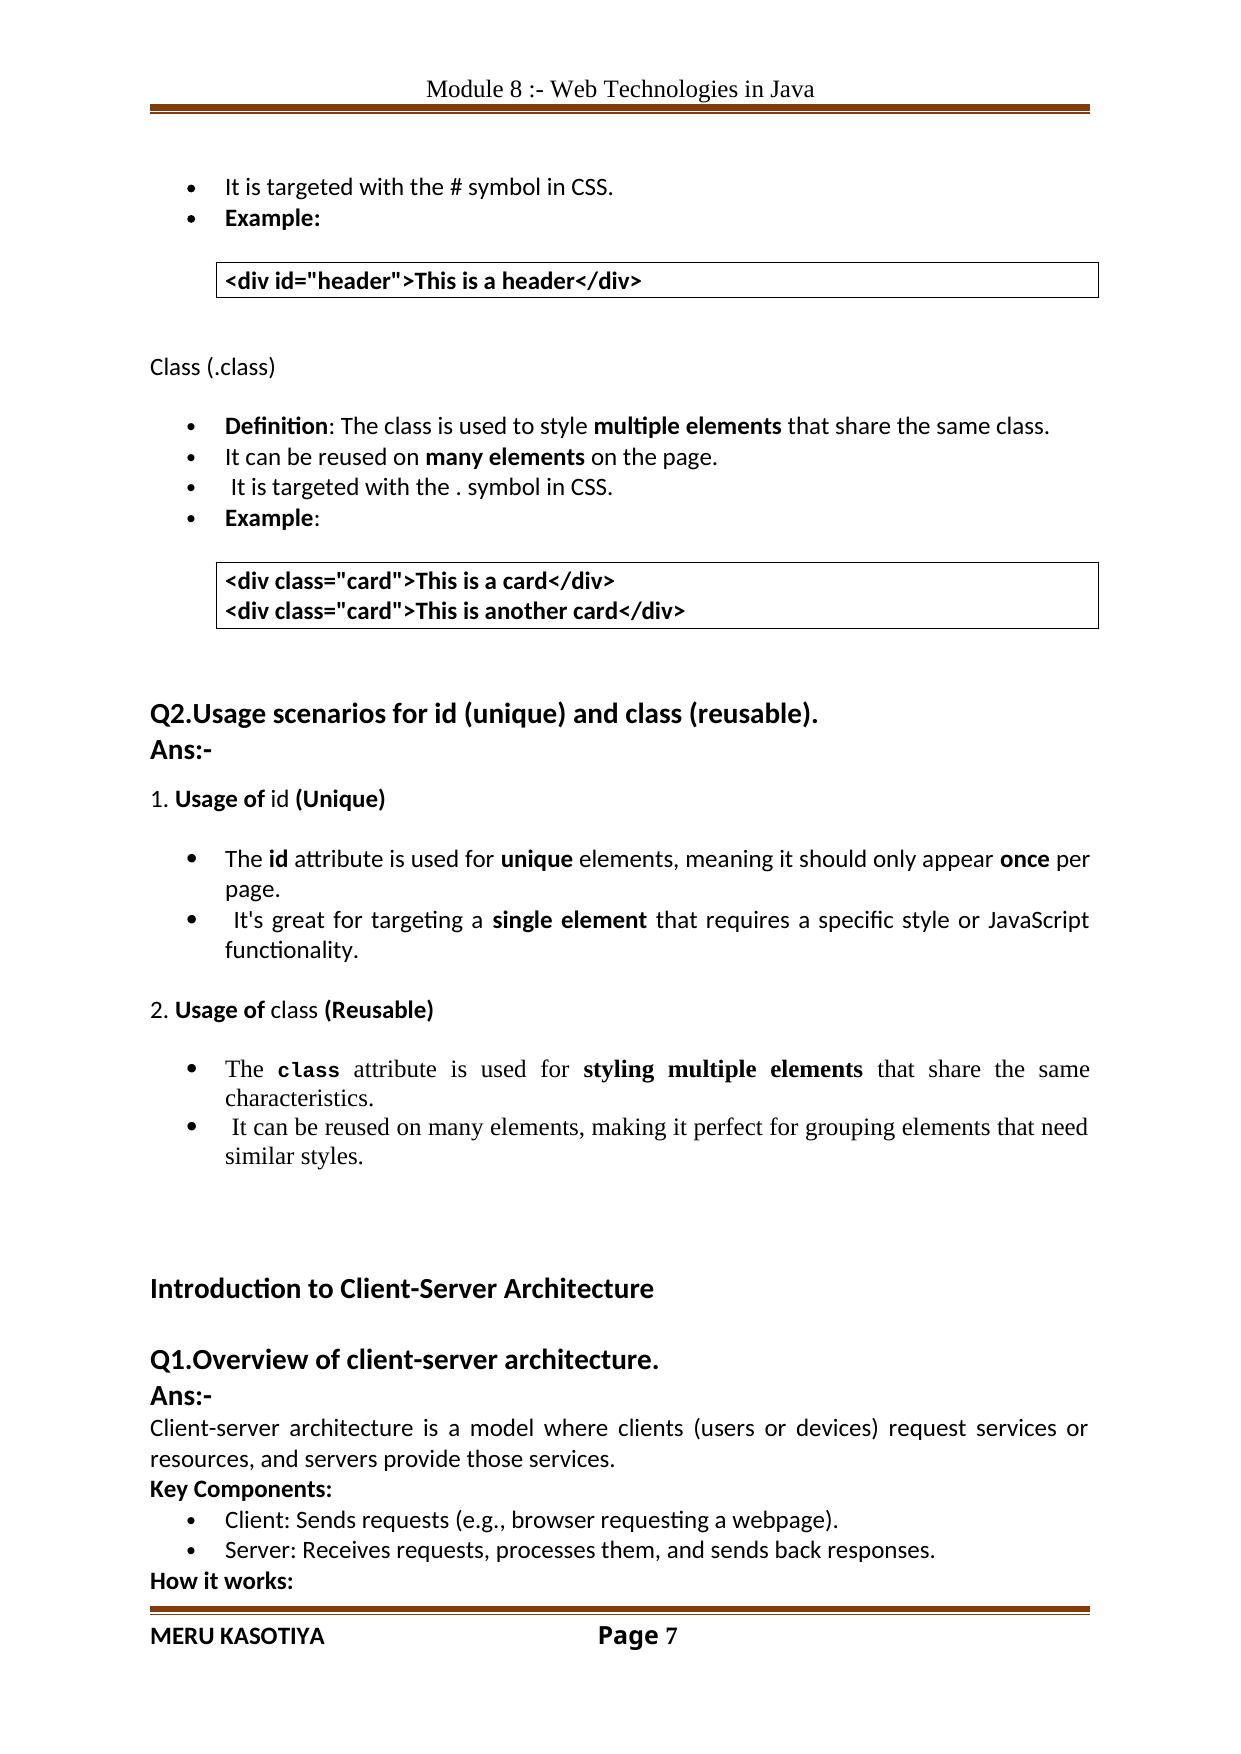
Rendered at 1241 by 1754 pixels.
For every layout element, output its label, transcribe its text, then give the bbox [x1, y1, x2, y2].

text How it works: [150, 1565, 1090, 1596]
list It's great for targeting a single element that requires a specific style or JavaScript functionality. [187, 904, 1090, 965]
text Ans:- [150, 731, 1090, 766]
text Client-server architecture is a model where clients (users or devices) request services or resources, and servers provide those services. [150, 1412, 1090, 1473]
text Q2.Usage scenarios for id (unique) and class (reusable). [150, 695, 1090, 731]
subtitle Class (.class) [150, 351, 1090, 381]
list The id attribute is used for unique elements, meaning it should only appear once per page. [187, 843, 1090, 904]
subtitle 1. Usage of id (Unique) [150, 783, 1090, 813]
list It is targeted with the . symbol in CSS. [187, 471, 1090, 502]
list It is targeted with the # symbol in CSS. [187, 171, 1090, 202]
list It can be reused on many elements on the page. [187, 441, 1090, 471]
subtitle 2. Usage of class (Reusable) [150, 994, 1090, 1024]
list Example: [187, 502, 1090, 532]
text Introduction to Client-Server Architecture [150, 1270, 1090, 1306]
text <div class="card">This is another card</div> [217, 592, 1098, 628]
list Example: [187, 202, 1090, 232]
list Definition: The class is used to style multiple elements that share the same class. [187, 410, 1090, 441]
text Ans:- [150, 1377, 1090, 1412]
list Server: Receives requests, processes them, and sends back responses. [187, 1534, 1090, 1565]
text Key Components: [150, 1473, 1090, 1504]
text Q1.Overview of client-server architecture. [150, 1341, 1090, 1377]
text <div id="header">This is a header</div> [217, 263, 1098, 297]
text <div class="card">This is a card</div> [217, 563, 1098, 592]
list It can be reused on many elements, making it perfect for grouping elements that need similar styles. [187, 1112, 1090, 1169]
list The class attribute is used for styling multiple elements that share the same characteristics. [187, 1054, 1090, 1112]
list Client: Sends requests (e.g., browser requesting a webpage). [187, 1504, 1090, 1534]
